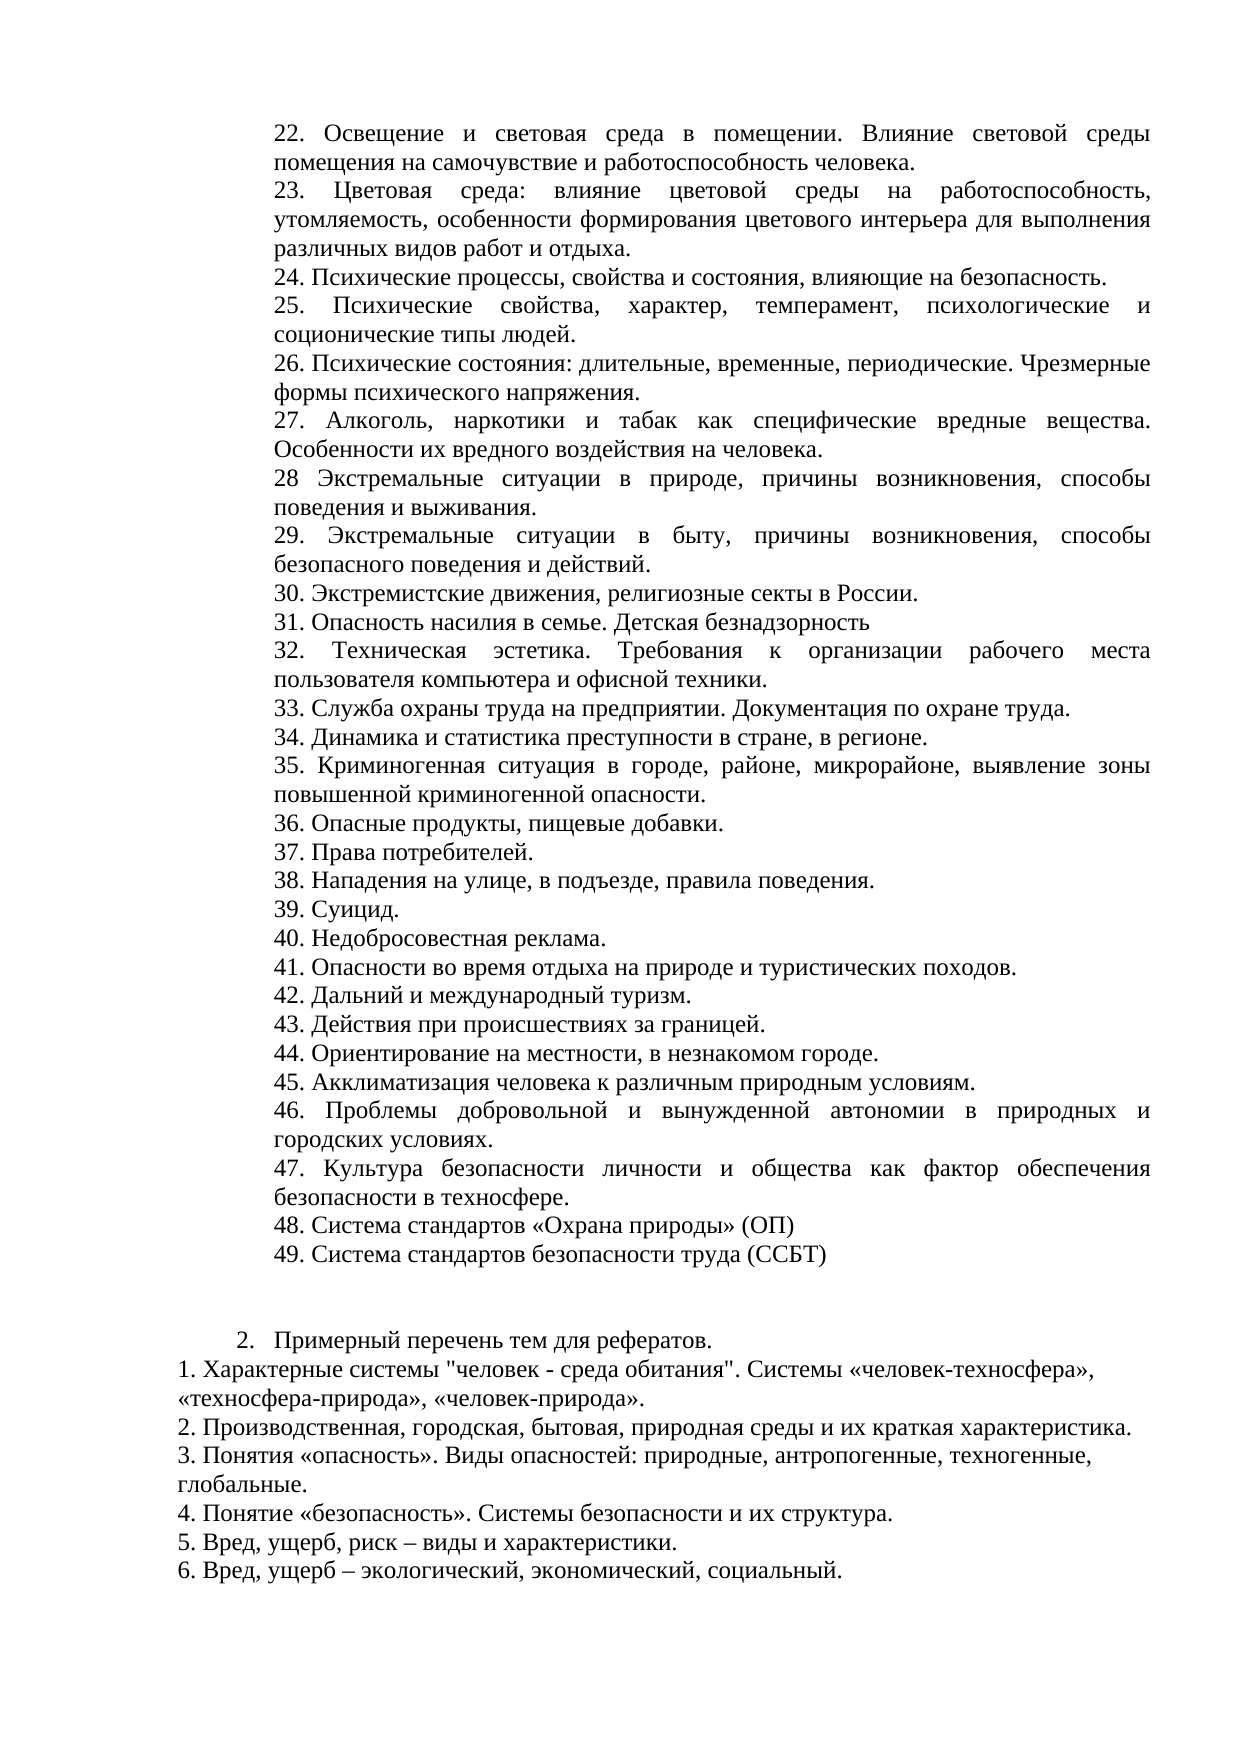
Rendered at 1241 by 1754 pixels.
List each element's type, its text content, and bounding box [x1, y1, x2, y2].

text 46. Проблемы добровольной и вынужденной автономии в природных и городских условиях. [274, 1096, 1152, 1153]
text 33. Служба охраны труда на предприятии. Документация по охране труда. [274, 693, 1152, 722]
text 39. Суицид. [274, 894, 1152, 923]
text 38. Нападения на улице, в подъезде, правила поведения. [274, 866, 1152, 894]
text 6. Вред, ущерб – экологический, экономический, социальный. [177, 1556, 1152, 1584]
text 27. Алкоголь, наркотики и табак как специфические вредные вещества. Особенности их вредного воздействия на человека. [274, 406, 1152, 463]
text 24. Психические процессы, свойства и состояния, влияющие на безопасность. [274, 262, 1152, 291]
text 43. Действия при происшествиях за границей. [274, 1009, 1152, 1038]
text 49. Система стандартов безопасности труда (ССБТ) [274, 1239, 1152, 1268]
text 36. Опасные продукты, пищевые добавки. [274, 808, 1152, 837]
text 23. Цветовая среда: влияние цветовой среды на работоспособность, утомляемость, особенности формирования цветового интерьера для выполнения различных видов работ и отдыха. [274, 176, 1152, 262]
text 4. Понятие «безопасность». Системы безопасности и их структура. [177, 1498, 1152, 1527]
text 45. Акклиматизация человека к различным природным условиям. [274, 1067, 1152, 1096]
text 26. Психические состояния: длительные, временные, периодические. Чрезмерные формы психического напряжения. [274, 348, 1152, 406]
text 30. Экстремистские движения, религиозные секты в России. [274, 578, 1152, 607]
text 2. Производственная, городская, бытовая, природная среды и их краткая характеристика. [177, 1412, 1152, 1441]
text 41. Опасности во время отдыха на природе и туристических походов. [274, 952, 1152, 981]
text 31. Опасность насилия в семье. Детская безнадзорность [274, 607, 1152, 636]
text 22. Освещение и световая среда в помещении. Влияние световой среды помещения на самочувствие и работоспособность человека. [274, 118, 1152, 176]
text 1. Характерные системы "человек - среда обитания". Системы «человек-техносфера», «техносфера-природа», «человек-природа». [177, 1354, 1152, 1412]
text 3. Понятия «опасность». Виды опасностей: природные, антропогенные, техногенные, глобальные. [177, 1441, 1152, 1498]
text 48. Система стандартов «Охрана природы» (ОП) [274, 1211, 1152, 1239]
list Примерный перечень тем для рефератов. [236, 1326, 1152, 1354]
text 35. Криминогенная ситуация в городе, районе, микрорайоне, выявление зоны повышенной криминогенной опасности. [274, 751, 1152, 808]
text 5. Вред, ущерб, риск – виды и характеристики. [177, 1527, 1152, 1556]
text 28 Экстремальные ситуации в природе, причины возникновения, способы поведения и выживания. [274, 463, 1152, 521]
text 25. Психические свойства, характер, темперамент, психологические и соционические типы людей. [274, 291, 1152, 348]
text 34. Динамика и статистика преступности в стране, в регионе. [274, 722, 1152, 751]
text 42. Дальний и международный туризм. [274, 981, 1152, 1009]
text 32. Техническая эстетика. Требования к организации рабочего места пользователя компьютера и офисной техники. [274, 636, 1152, 693]
text 44. Ориентирование на местности, в незнакомом городе. [274, 1038, 1152, 1067]
text 37. Права потребителей. [274, 837, 1152, 866]
text 47. Культура безопасности личности и общества как фактор обеспечения безопасности в техносфере. [274, 1153, 1152, 1211]
text 40. Недобросовестная реклама. [274, 923, 1152, 952]
text 29. Экстремальные ситуации в быту, причины возникновения, способы безопасного поведения и действий. [274, 521, 1152, 578]
